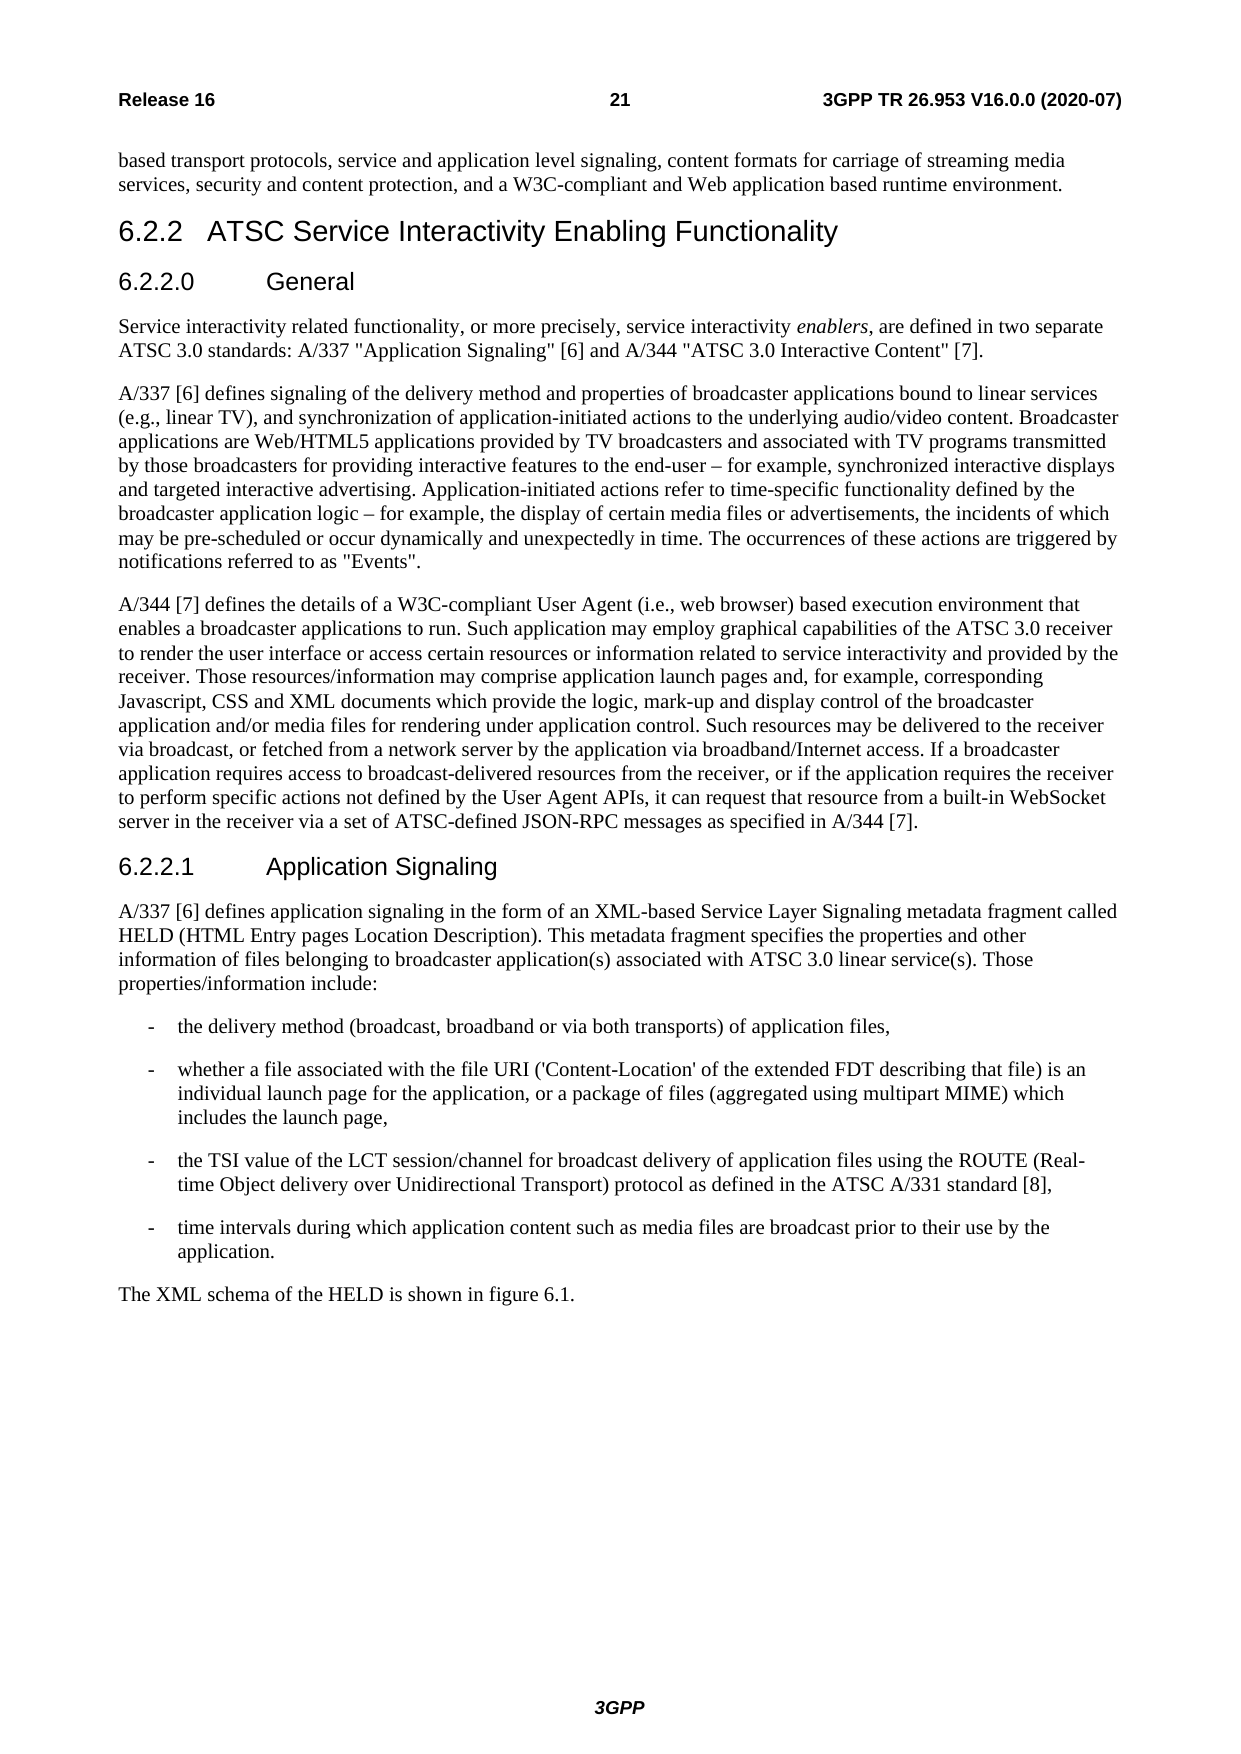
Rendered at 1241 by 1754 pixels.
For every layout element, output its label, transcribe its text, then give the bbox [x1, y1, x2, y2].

text - the delivery method (broadcast, broadband or via both transports) of application files, [148, 1014, 1122, 1038]
text The XML schema of the HELD is shown in figure 6.1. [118, 1282, 1122, 1306]
subtitle 6.2.2 ATSC Service Interactivity Enabling Functionality [118, 214, 1122, 248]
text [118, 147, 1122, 196]
text - the TSI value of the LCT session/channel for broadcast delivery of application files using the ROUTE (Real-time Object delivery over Unidirectional Transport) protocol as defined in the ATSC A/331 standard [8], [148, 1148, 1122, 1196]
text Service interactivity related functionality, or more precisely, service interactivity enablers, are defined in two separate ATSC 3.0 standards: A/337 "Application Signaling" [6] and A/344 "ATSC 3.0 Interactive Content" [7]. [118, 314, 1122, 362]
subtitle 6.2.2.1 Application Signaling [118, 852, 1122, 880]
text A/337 [6] defines application signaling in the form of an XML-based Service Layer Signaling metadata fragment called HELD (HTML Entry pages Location Description). This metadata fragment specifies the properties and other information of files belonging to broadcaster application(s) associated with ATSC 3.0 linear service(s). Those properties/information include: [118, 899, 1122, 995]
subtitle 6.2.2.0 General [118, 267, 1122, 295]
text - whether a file associated with the file URI ('Content-Location' of the extended FDT describing that file) is an individual launch page for the application, or a package of files (aggregated using multipart MIME) which includes the launch page, [148, 1057, 1122, 1129]
text A/337 [6] defines signaling of the delivery method and properties of broadcaster applications bound to linear services (e.g., linear TV), and synchronization of application-initiated actions to the underlying audio/video content. Broadcaster applications are Web/HTML5 applications provided by TV broadcasters and associated with TV programs transmitted by those broadcasters for providing interactive features to the end-user – for example, synchronized interactive displays and targeted interactive advertising. Application-initiated actions refer to time-specific functionality defined by the broadcaster application logic – for example, the display of certain media files or advertisements, the incidents of which may be pre-scheduled or occur dynamically and unexpectedly in time. The occurrences of these actions are triggered by notifications referred to as "Events". [118, 381, 1122, 573]
text - time intervals during which application content such as media files are broadcast prior to their use by the application. [148, 1215, 1122, 1263]
text A/344 [7] defines the details of a W3C-compliant User Agent (i.e., web browser) based execution environment that enables a broadcaster applications to run. Such application may employ graphical capabilities of the ATSC 3.0 receiver to render the user interface or access certain resources or information related to service interactivity and provided by the receiver. Those resources/information may comprise application launch pages and, for example, corresponding Javascript, CSS and XML documents which provide the logic, mark-up and display control of the broadcaster application and/or media files for rendering under application control. Such resources may be delivered to the receiver via broadcast, or fetched from a network server by the application via broadband/Internet access. If a broadcaster application requires access to broadcast-delivered resources from the receiver, or if the application requires the receiver to perform specific actions not defined by the User Agent APIs, it can request that resource from a built-in WebSocket server in the receiver via a set of ATSC-defined JSON-RPC messages as specified in A/344 [7]. [118, 592, 1122, 833]
